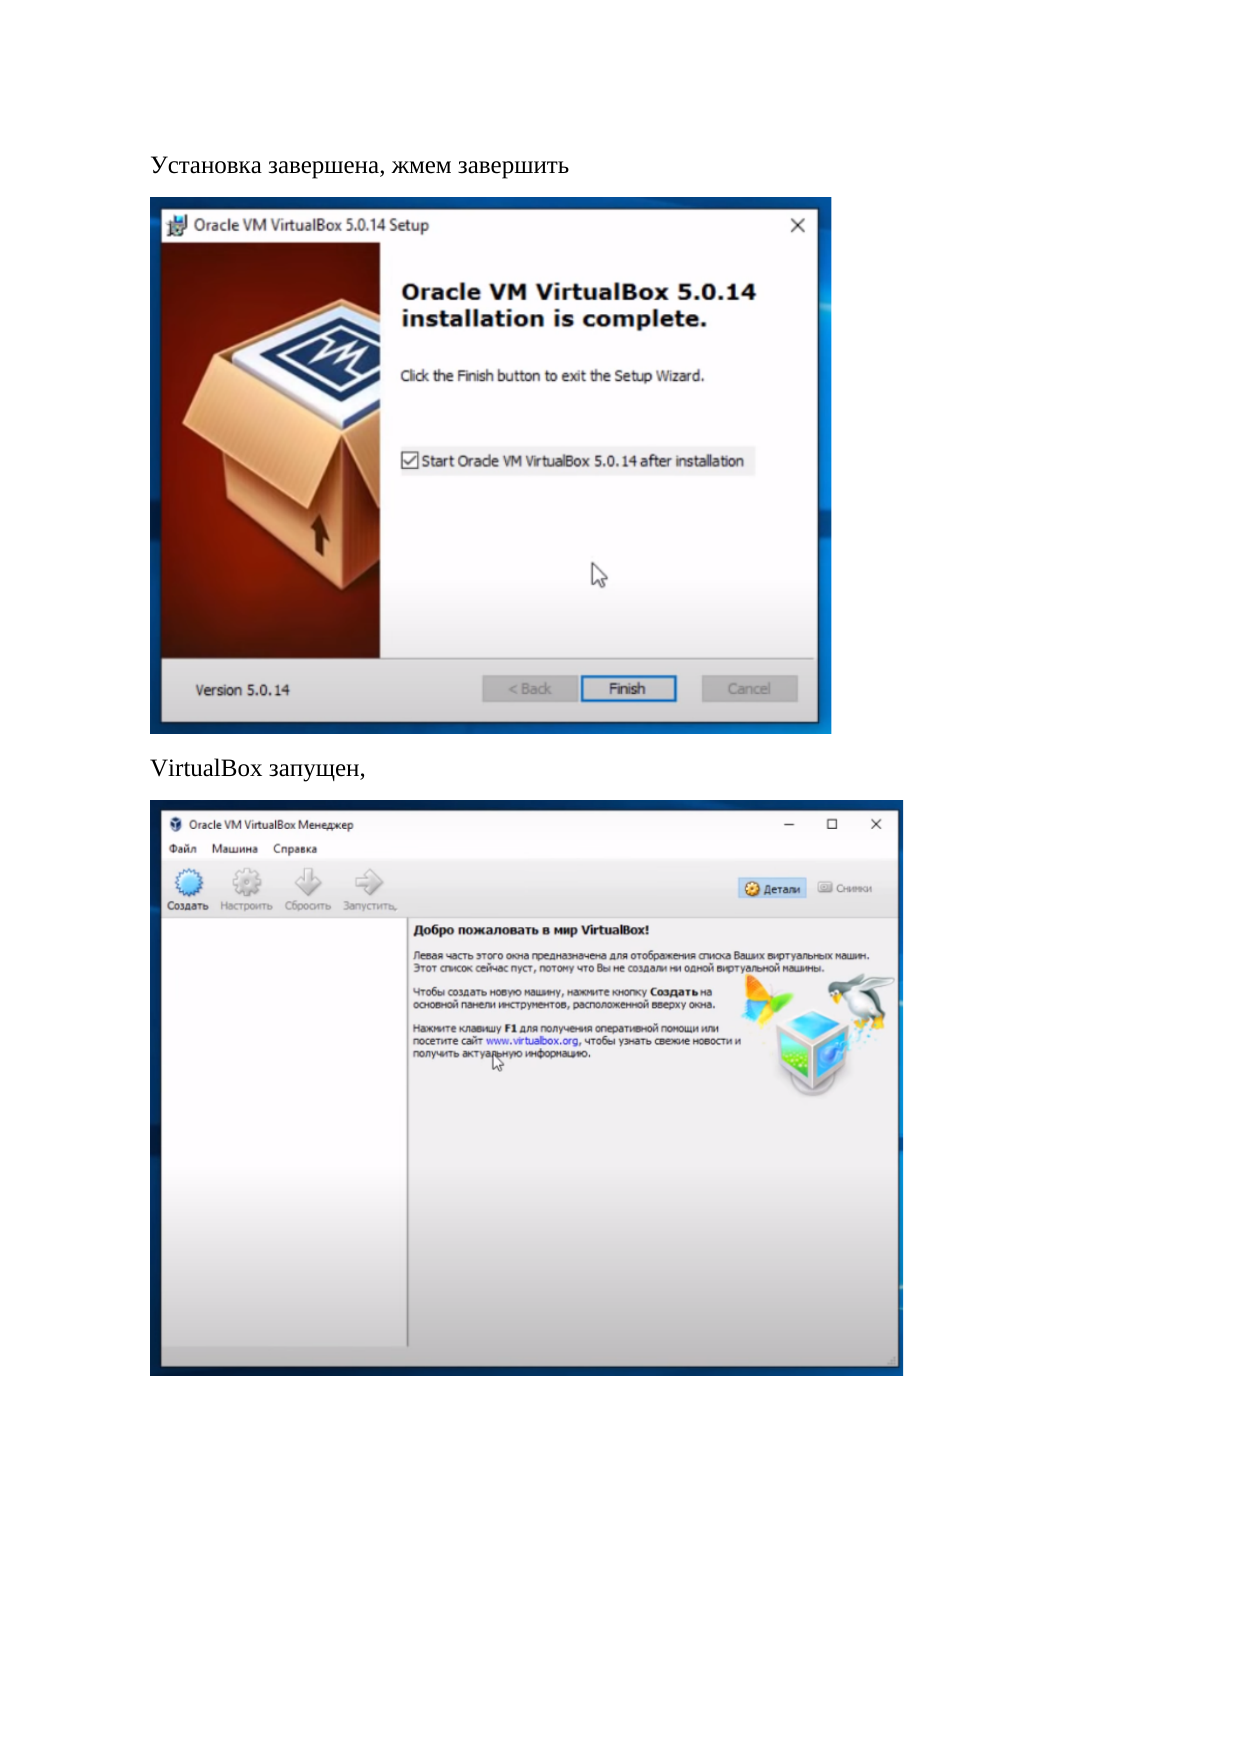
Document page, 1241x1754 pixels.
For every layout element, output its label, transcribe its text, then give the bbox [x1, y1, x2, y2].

text VirtualBox запущен, [150, 753, 1090, 781]
picture [150, 800, 904, 1376]
text Установка завершена, жмем завершить [150, 150, 1090, 179]
picture [150, 197, 832, 734]
